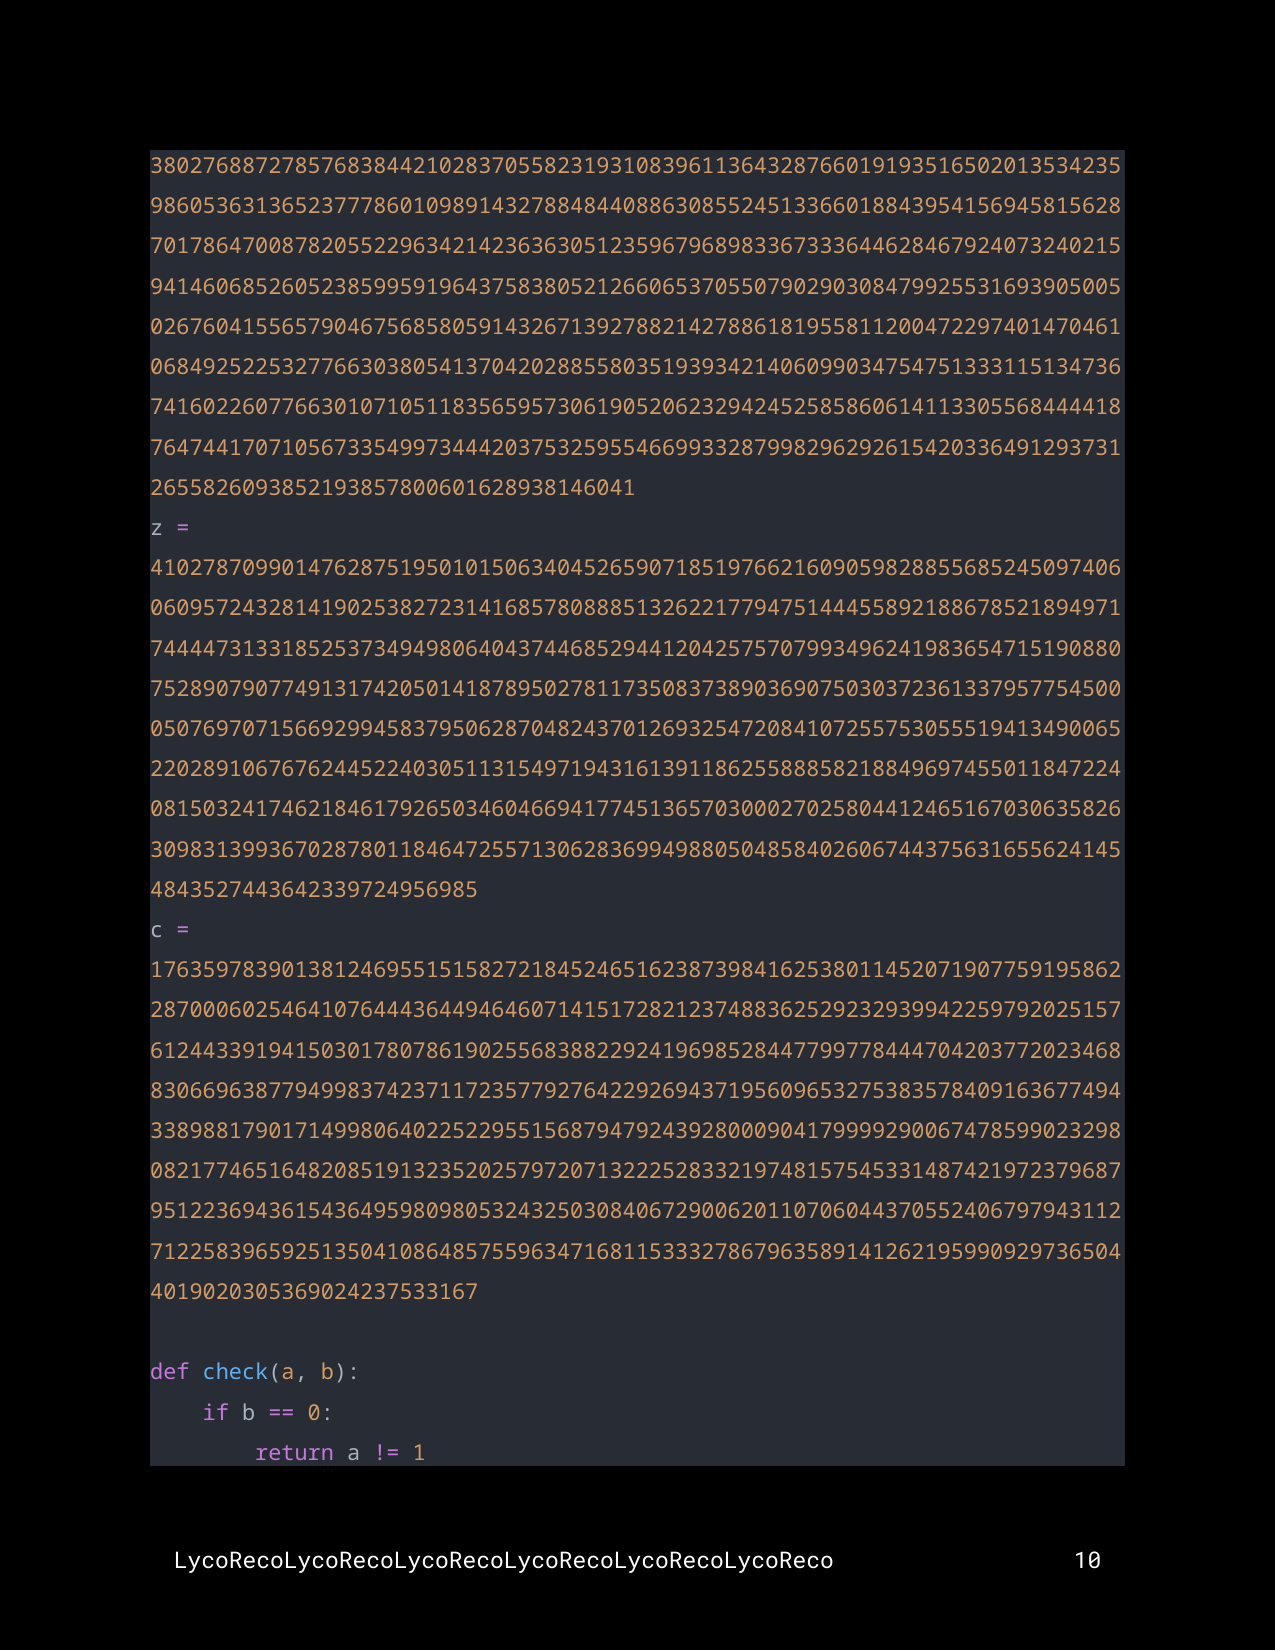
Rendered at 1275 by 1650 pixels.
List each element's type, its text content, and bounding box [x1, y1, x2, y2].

text def check(a, b): [150, 1356, 1125, 1386]
text return a != 1 [150, 1437, 1125, 1466]
text c = 17635978390138124695515158272184524651623873984162538011452071907759195862287000602546410764443644946460714151728212374883625292329399422597920251576124433919415030178078619025568388229241969852844779977844470420377202346883066963877949983742371172357792764229269437195609653275383578409163677494338988179017149980640225229551568794792439280009041799992900674785990232980821774651648208519132352025797207132225283321974815754533148742197237968795122369436154364959809805324325030840672900620110706044370552406797943112712258396592513504108648575596347168115333278679635891412621959909297365044019020305369024237533167 [150, 914, 1125, 1306]
text z = 41027870990147628751950101506340452659071851976621609059828855685245097406060957243281419025382723141685780888513262217794751444558921886785218949717444473133185253734949806404374468529441204257570799349624198365471519088075289079077491317420501418789502781173508373890369075030372361337957754500050769707156692994583795062870482437012693254720841072557530555194134900652202891067676244522403051131549719431613911862558885821884969745501184722408150324174621846179265034604669417745136570300027025804412465167030635826309831399367028780118464725571306283699498805048584026067443756316556241454843527443642339724956985 [150, 512, 1125, 903]
text if b == 0: [150, 1396, 1125, 1426]
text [150, 150, 1125, 501]
